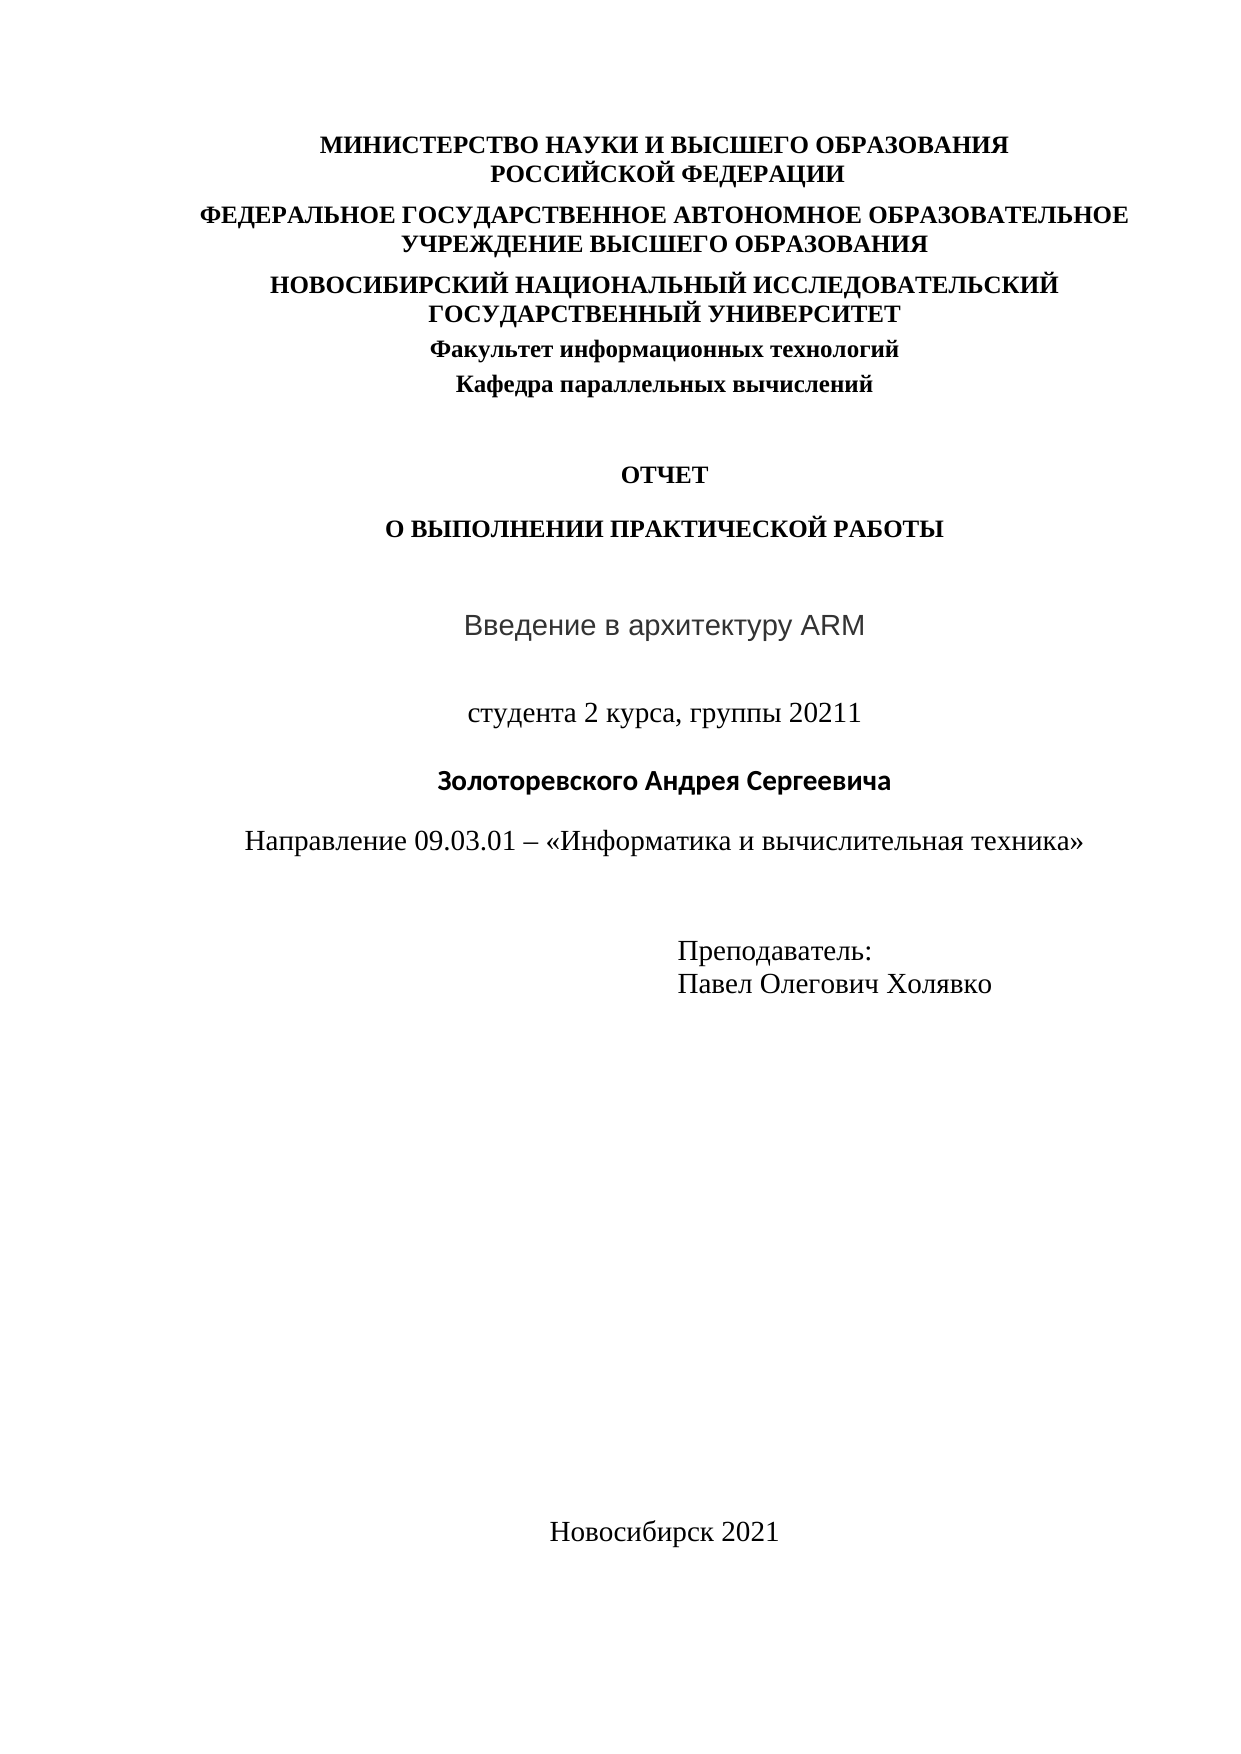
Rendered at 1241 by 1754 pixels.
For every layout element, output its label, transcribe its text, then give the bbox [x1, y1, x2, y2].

text ОТЧЕТ [177, 460, 1152, 489]
text Факультет информационных технологий [177, 334, 1152, 363]
text Золоторевского Андрея Сергеевича [177, 762, 1152, 797]
text Преподаватель: [619, 933, 1152, 966]
text Кафедра параллельных вычислений [177, 369, 1152, 398]
text МИНИСТЕРСТВО НАУКИ И ВЫСШЕГО ОБРАЗОВАНИЯ РОССИЙСКОЙ ФЕДЕРАЦИИ [177, 131, 1152, 188]
text ФЕДЕРАЛЬНОЕ ГОСУДАРСТВЕННОЕ АВТОНОМНОЕ ОБРАЗОВАТЕЛЬНОЕ УЧРЕЖДЕНИЕ ВЫСШЕГО ОБРАЗОВАНИЯ [177, 201, 1152, 258]
text Новосибирск 2021 [177, 1514, 1152, 1547]
text Павел Олегович Холявко [619, 966, 1152, 1000]
subtitle Введение в архитектуру ARM [177, 608, 1152, 641]
text Направление 09.03.01 – «Информатика и вычислительная техника» [177, 823, 1152, 856]
text О ВЫПОЛНЕНИИ ПРАКТИЧЕСКОЙ РАБОТЫ [177, 514, 1152, 543]
text студента 2 курса, группы 20211 [177, 695, 1152, 728]
text НОВОСИБИРСКИЙ НАЦИОНАЛЬНЫЙ ИССЛЕДОВАТЕЛЬСКИЙ ГОСУДАРСТВЕННЫЙ УНИВЕРСИТЕТ [177, 271, 1152, 328]
